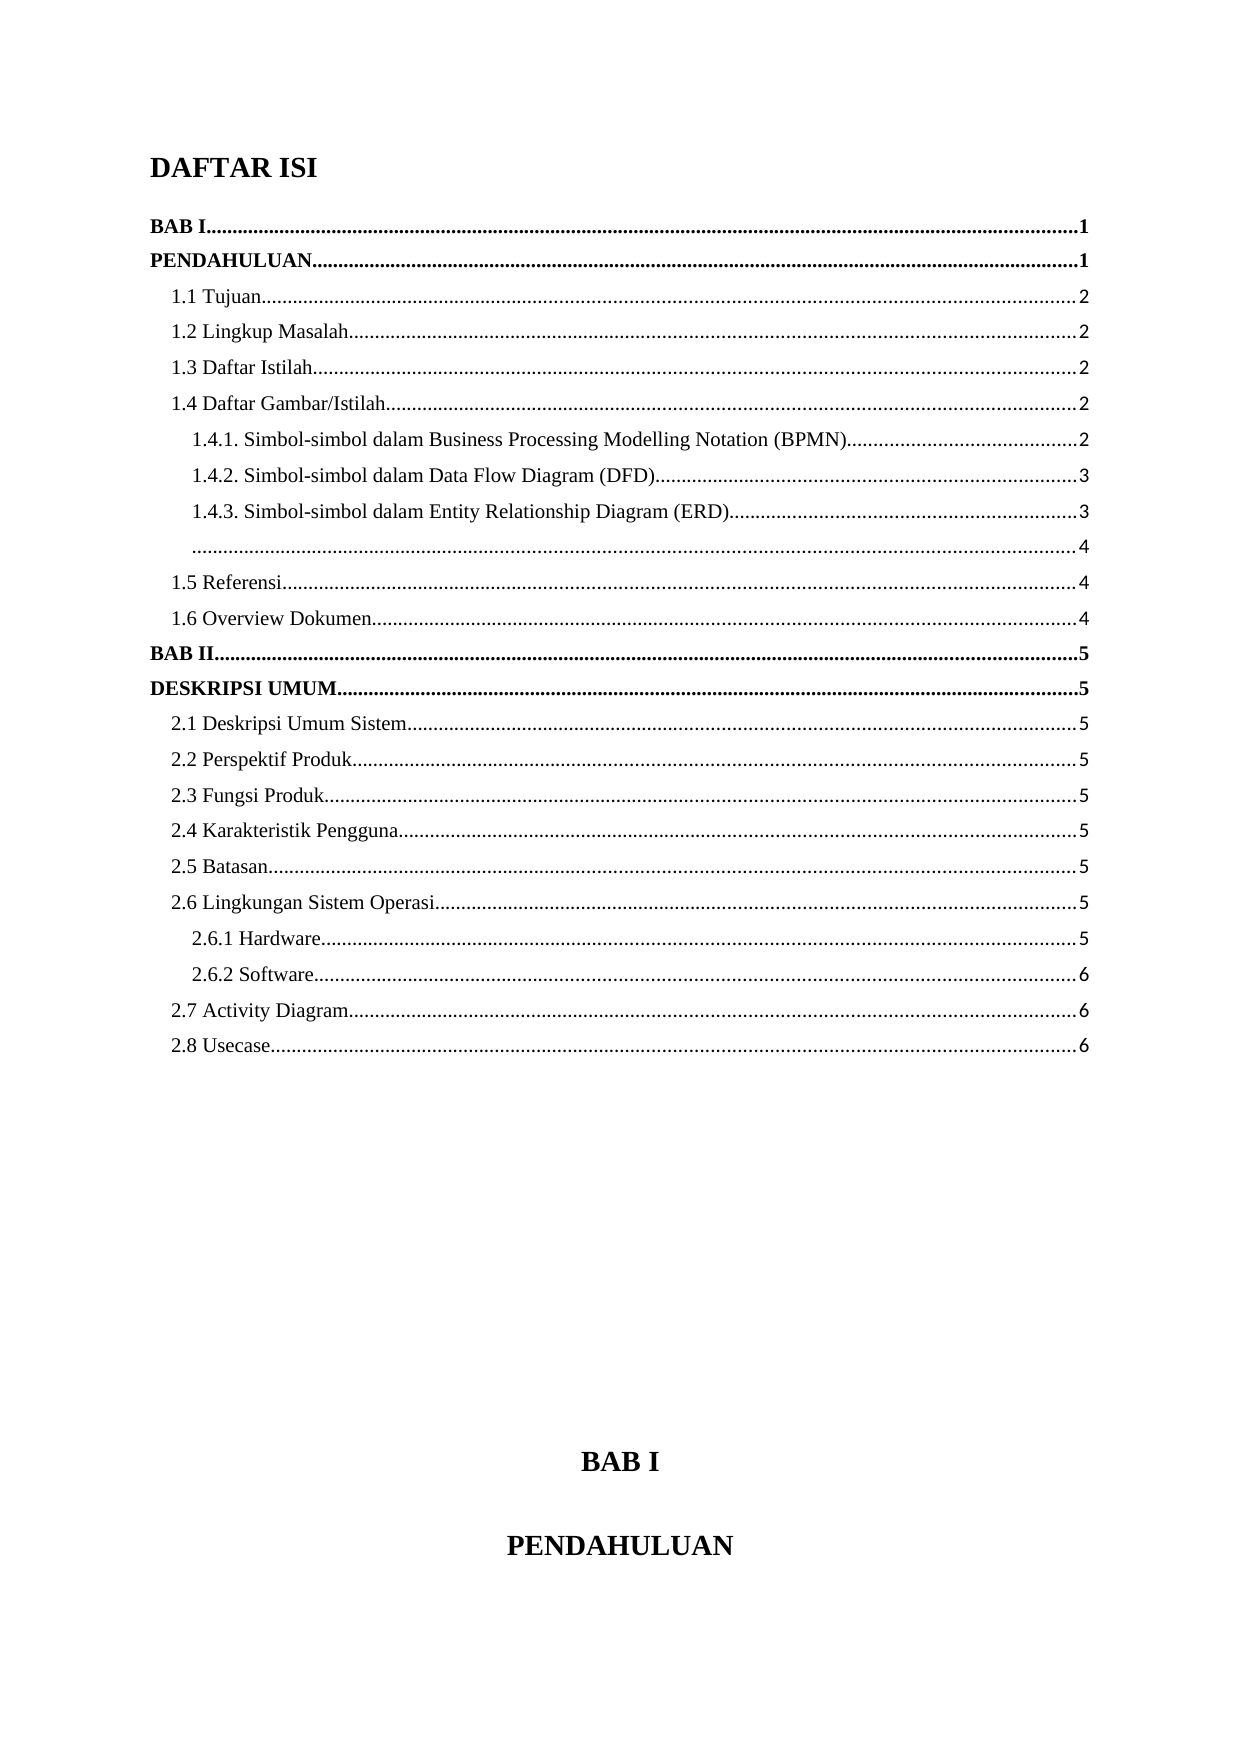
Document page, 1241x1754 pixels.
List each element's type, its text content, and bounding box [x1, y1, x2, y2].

subtitle PENDAHULUAN [150, 1528, 1090, 1562]
subtitle BAB I [150, 1444, 1090, 1478]
